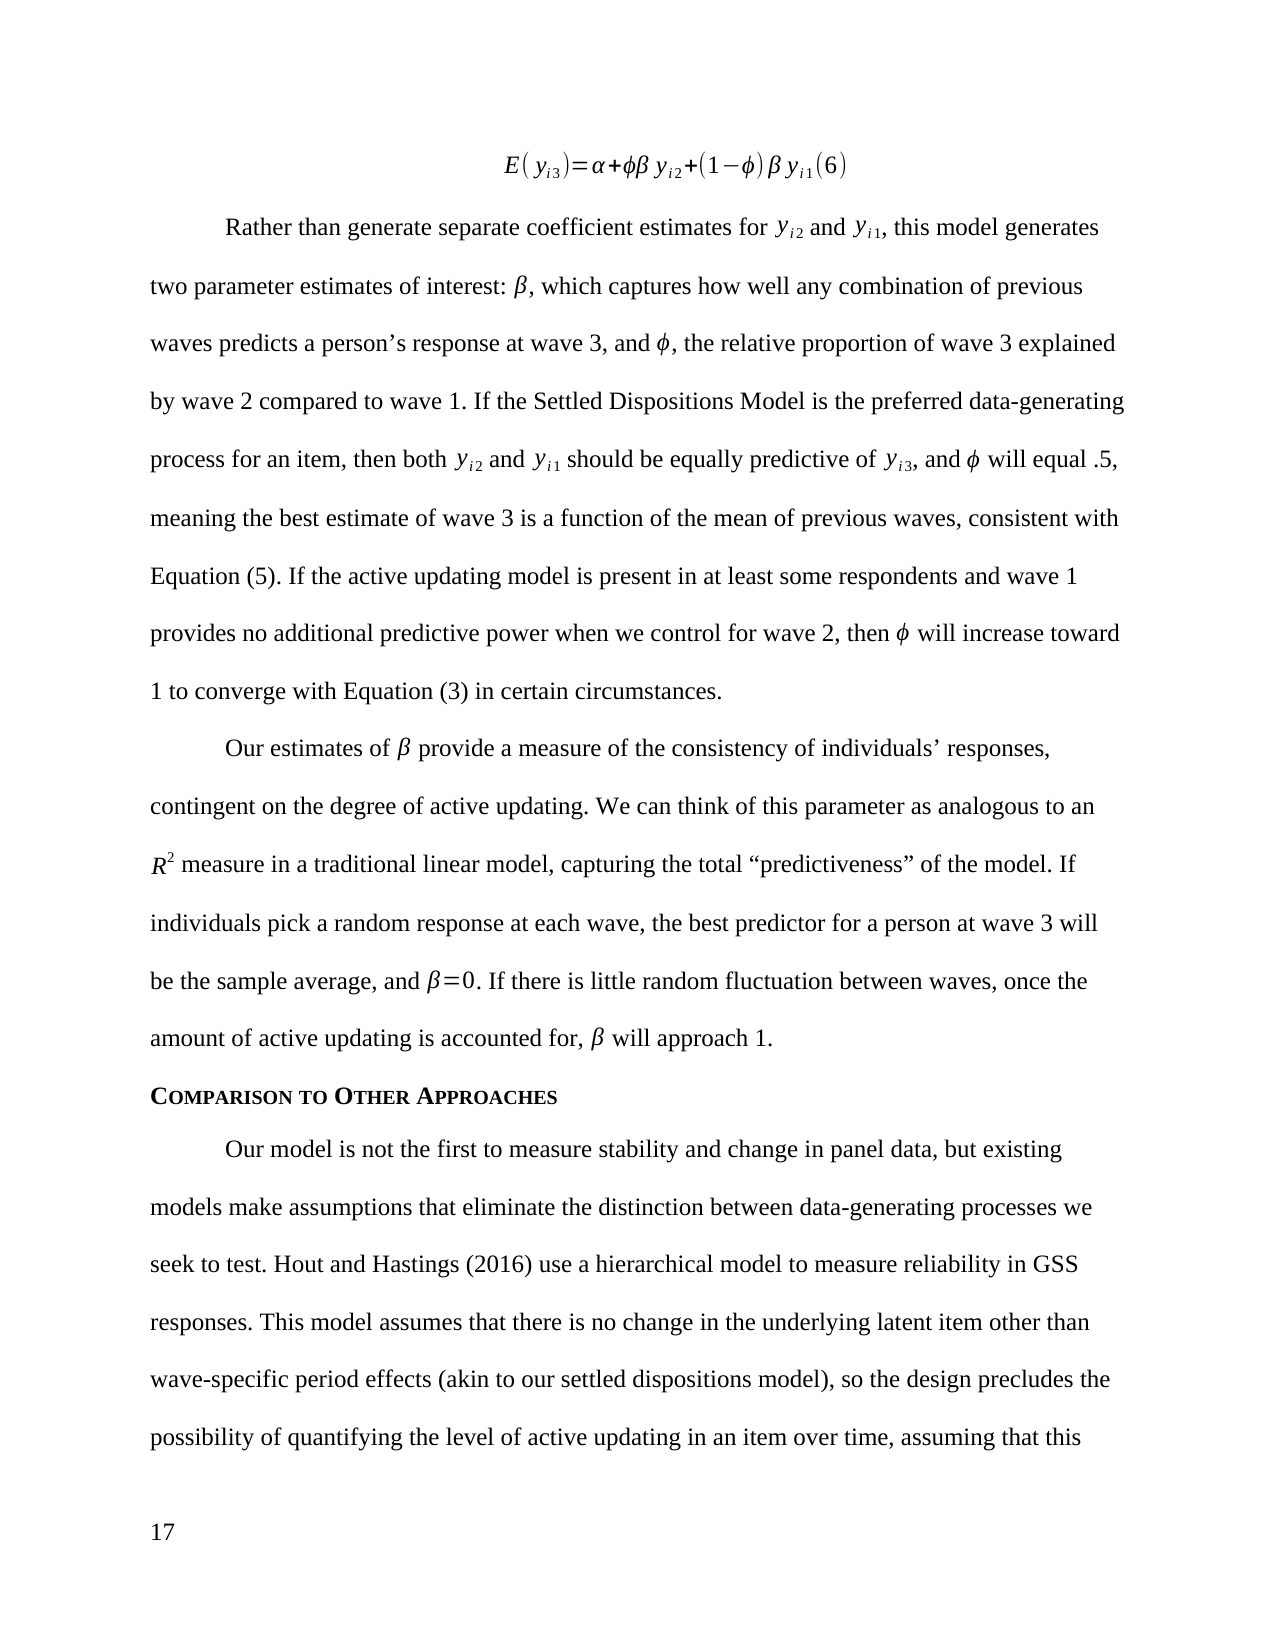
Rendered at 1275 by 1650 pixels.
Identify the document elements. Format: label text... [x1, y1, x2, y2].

subtitle Comparison to Other Approaches [150, 1081, 1125, 1109]
text Our estimates of provide a measure of the consistency of individuals’ responses, contingent on the degree of active updating. We can think of this parameter as analogous to an measure in a traditional linear model, capturing the total “predictiveness” of the model. If individuals pick a random response at each wave, the best predictor for a person at wave 3 will be the sample average, and . If there is little random fluctuation between waves, once the amount of active updating is accounted for, will approach 1. [150, 733, 1125, 1052]
text Rather than generate separate coefficient estimates for and , this model generates two parameter estimates of interest: , which captures how well any combination of previous waves predicts a person’s response at wave 3, and , the relative proportion of wave 3 explained by wave 2 compared to wave 1. If the Settled Dispositions Model is the preferred data-generating process for an item, then both and should be equally predictive of , and will equal .5, meaning the best estimate of wave 3 is a function of the mean of previous waves, consistent with Equation (5). If the active updating model is present in at least some respondents and wave 1 provides no additional predictive power when we control for wave 2, then will increase toward 1 to converge with Equation (3) in certain circumstances. [150, 211, 1125, 705]
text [150, 1134, 1125, 1451]
